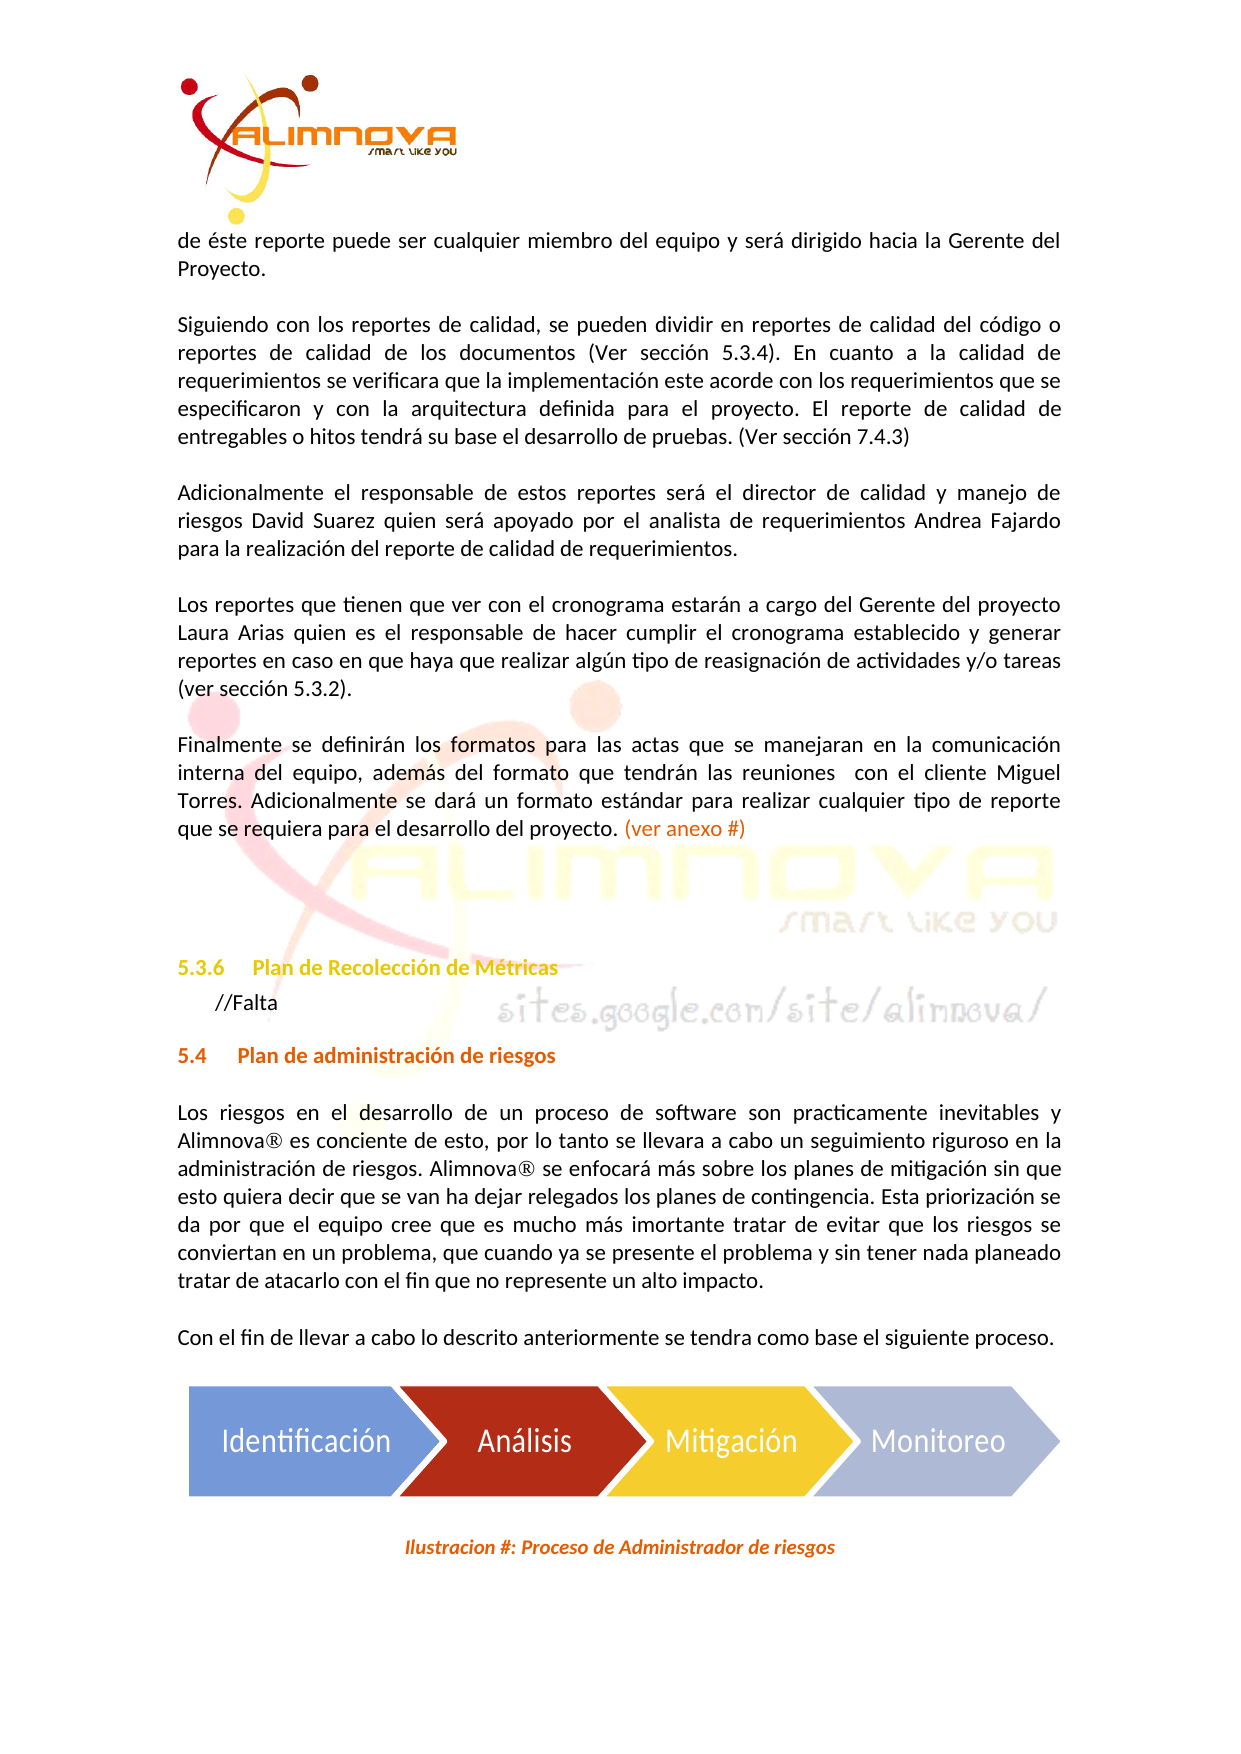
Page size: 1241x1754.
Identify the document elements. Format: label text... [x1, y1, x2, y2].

text Con el fin de llevar a cabo lo descrito anteriormente se tendra como base el siguiente proceso. [177, 1323, 1063, 1351]
text Siguiendo con los reportes de calidad, se pueden dividir en reportes de calidad del código o reportes de calidad de los documentos (Ver sección 5.3.4). En cuanto a la calidad de requerimientos se verificara que la implementación este acorde con los requerimientos que se especificaron y con la arquitectura definida para el proyecto. El reporte de calidad de entregables o hitos tendrá su base el desarrollo de pruebas. (Ver sección 7.4.3) [177, 310, 1063, 450]
picture [177, 73, 458, 226]
text Los reportes que tienen que ver con el cronograma estarán a cargo del Gerente del proyecto Laura Arias quien es el responsable de hacer cumplir el cronograma establecido y generar reportes en caso en que haya que realizar algún tipo de reasignación de actividades y/o tareas (ver sección 5.3.2). [177, 590, 1063, 702]
text //Falta [177, 988, 1063, 1016]
subtitle Plan de Recolección de Métricas [177, 953, 1063, 982]
text Finalmente se definirán los formatos para las actas que se manejaran en la comunicación interna del equipo, además del formato que tendrán las reuniones con el cliente Miguel Torres. Adicionalmente se dará un formato estándar para realizar cualquier tipo de reporte que se requiera para el desarrollo del proyecto. (ver anexo #) [177, 730, 1063, 842]
text Ilustracion #: Proceso de Administrador de riesgos [177, 1534, 1063, 1559]
subtitle Plan de administración de riesgos [177, 1041, 1063, 1069]
text Los riesgos en el desarrollo de un proceso de software son practicamente inevitables y Alimnova es conciente de esto, por lo tanto se llevara a cabo un seguimiento riguroso en la administración de riesgos. Alimnova se enfocará más sobre los planes de mitigación sin que esto quiera decir que se van ha dejar relegados los planes de contingencia. Esta priorización se da por que el equipo cree que es mucho más imortante tratar de evitar que los riesgos se conviertan en un problema, que cuando ya se presente el problema y sin tener nada planeado tratar de atacarlo con el fin que no represente un alto impacto. [177, 1098, 1063, 1294]
text Adicionalmente el responsable de estos reportes será el director de calidad y manejo de riesgos David Suarez quien será apoyado por el analista de requerimientos Andrea Fajardo para la realización del reporte de calidad de requerimientos. [177, 478, 1063, 562]
